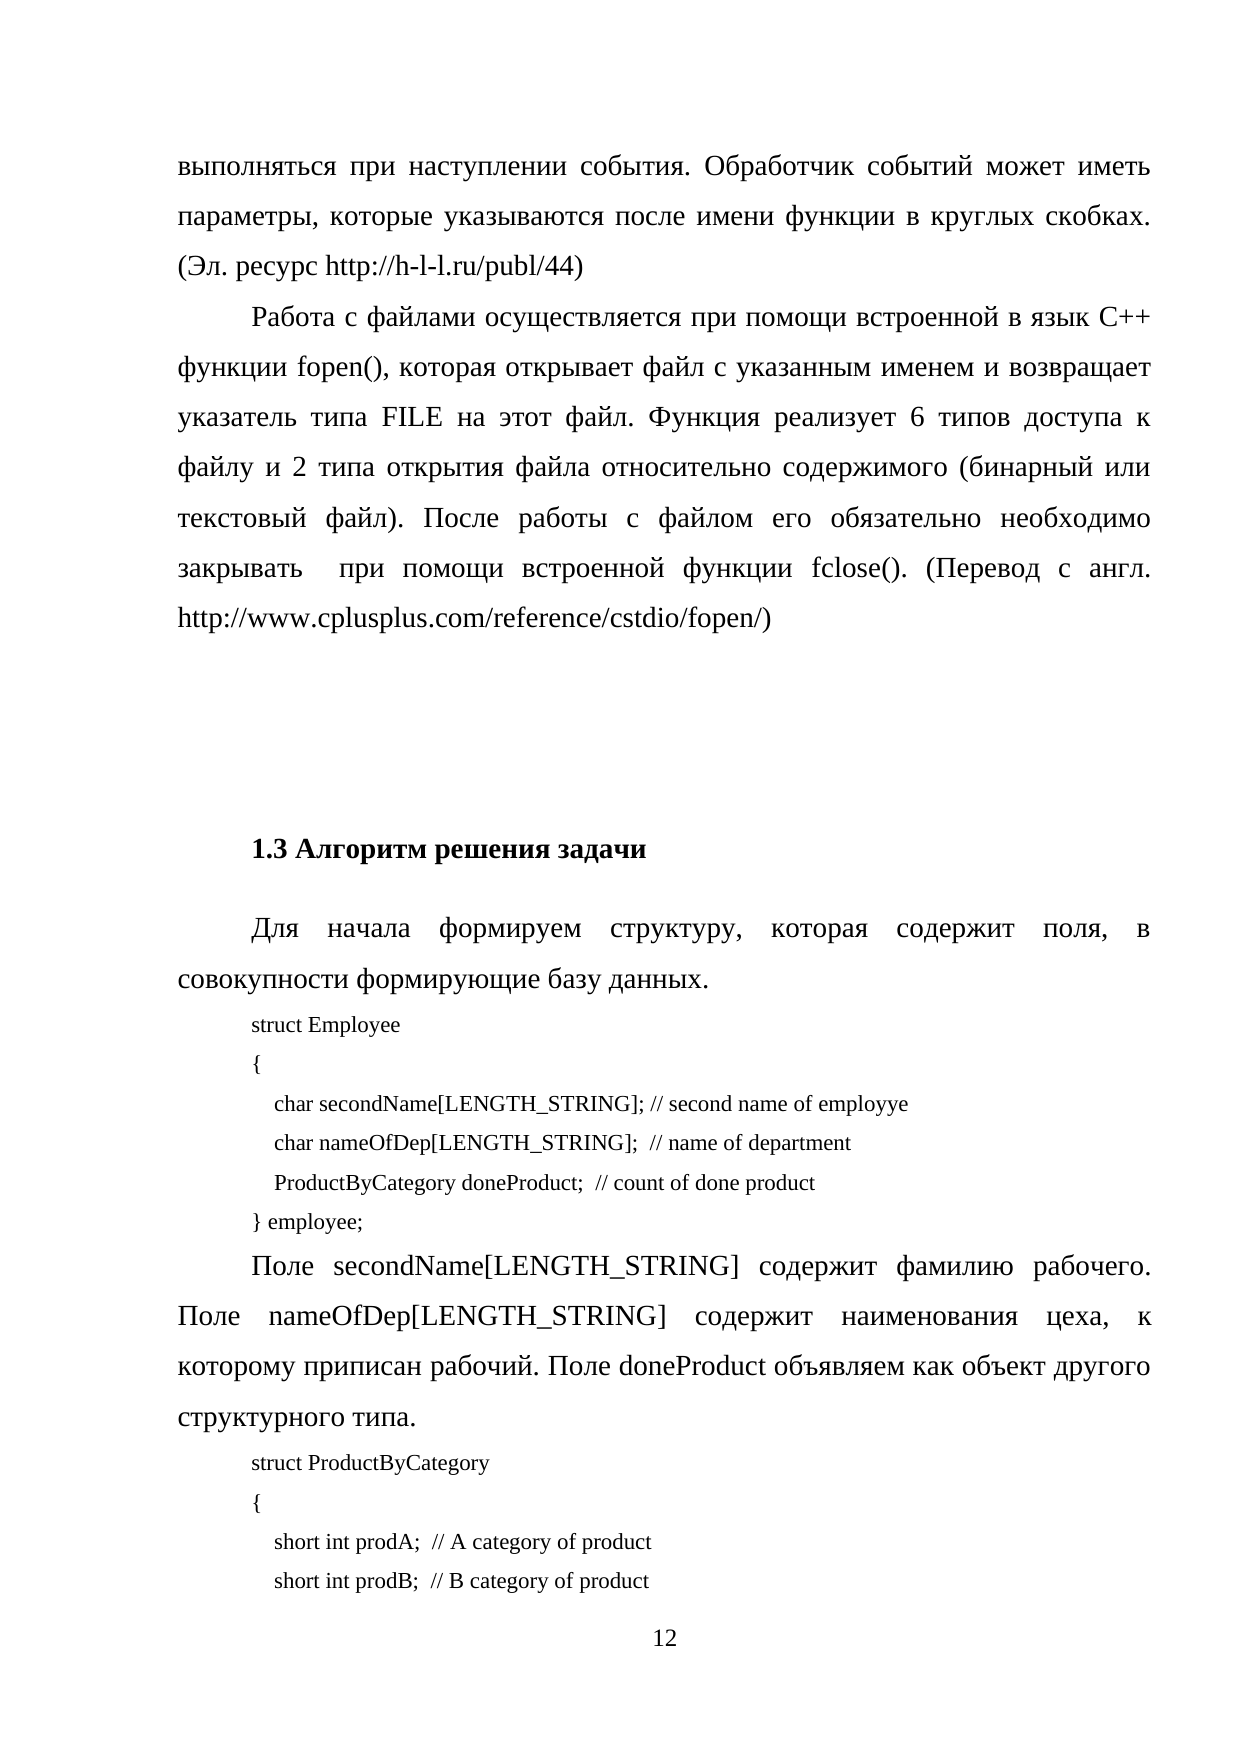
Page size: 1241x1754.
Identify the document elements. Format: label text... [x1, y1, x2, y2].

text short int prodB; // B category of product [177, 1568, 1152, 1594]
text Работа с файлами осуществляется при помощи встроенной в язык С++ функции fopen(), которая открывает файл с указанным именем и возвращает указатель типа FILE на этот файл. Функция реализует 6 типов доступа к файлу и 2 типа открытия файла относительно содержимого (бинарный или текстовый файл). После работы с файлом его обязательно необходимо закрывать при помощи встроенной функции fclose(). (Перевод с англ. http://www.cplusplus.com/reference/cstdio/fopen/) [177, 299, 1152, 634]
text } employee; [177, 1208, 1152, 1235]
text { [177, 1051, 1152, 1077]
text Для начала формируем структуру, которая содержит поля, в совокупности формирующие базу данных. [177, 910, 1152, 994]
text Поле secondName[LENGTH_STRING] содержит фамилию рабочего. Поле nameOfDep[LENGTH_STRING] содержит наименования цеха, к которому приписан рабочий. Поле doneProduct объявляем как объект другого структурного типа. [177, 1248, 1152, 1432]
text ProductByCategory doneProduct; // count of done product [177, 1169, 1152, 1195]
text { [177, 1489, 1152, 1515]
text short int prodA; // A category of product [177, 1528, 1152, 1554]
text struct Employee [177, 1011, 1152, 1037]
text char secondName[LENGTH_STRING]; // second name of employye [177, 1090, 1152, 1116]
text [177, 148, 1152, 282]
text struct ProductByCategory [177, 1449, 1152, 1476]
text char nameOfDep[LENGTH_STRING]; // name of department [177, 1129, 1152, 1156]
text 1.3 Алгоритм решения задачи [177, 831, 1152, 864]
